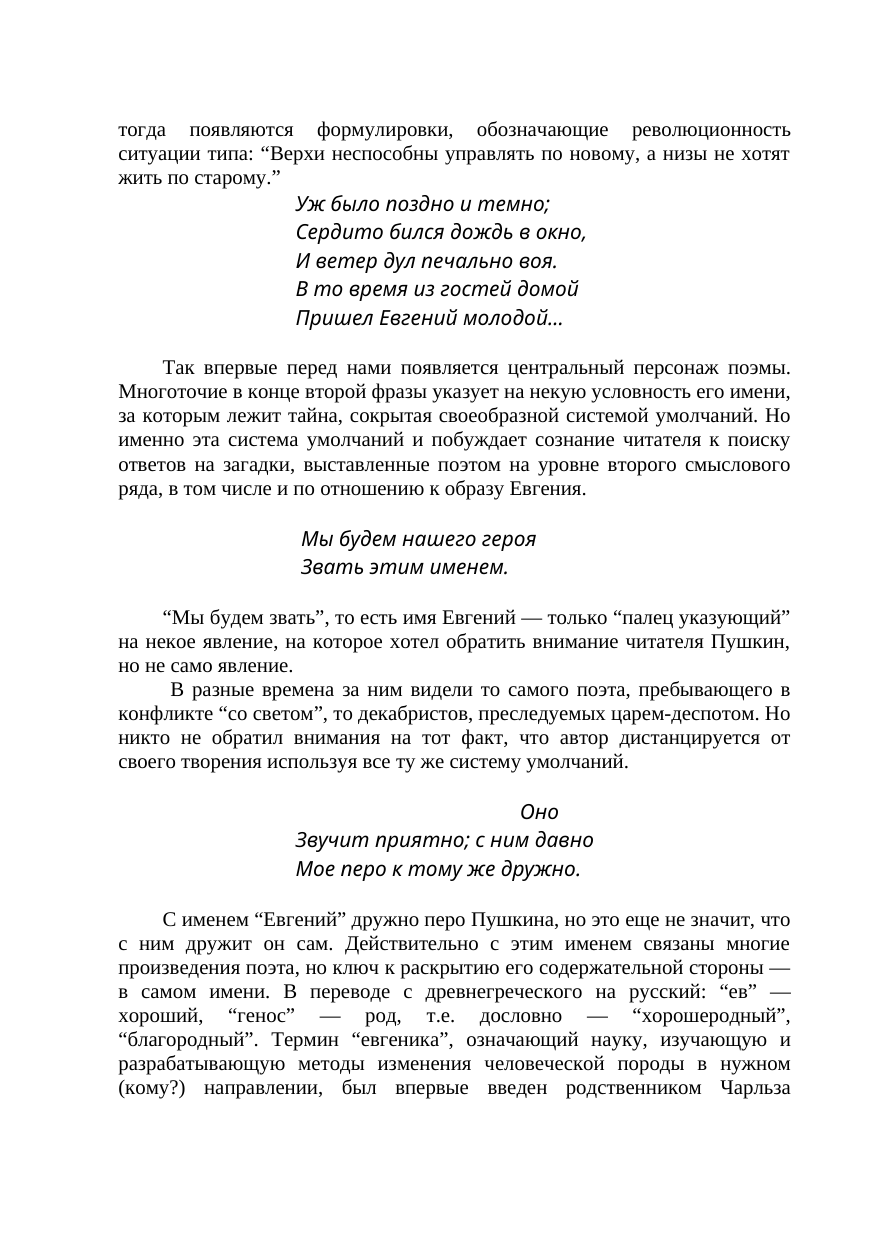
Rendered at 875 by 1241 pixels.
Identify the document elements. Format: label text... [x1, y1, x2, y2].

text В разные времена за ним видели то самого поэта, пребывающего в конфликте “со светом”, то декабристов, преследуемых царем-деспотом. Но никто не обратил внимания на тот факт, что автор дистанцируется от своего творения используя все ту же систему умолчаний. [118, 677, 791, 773]
text “Мы будем звать”, то есть имя Евгений — только “палец указующий” на некое явление, на которое хотел обратить внимание читателя Пушкин, но не само явление. [118, 604, 791, 677]
text Мы будем нашего героя [295, 524, 703, 552]
text В то время из гостей домой [295, 274, 703, 303]
text Сердито бился дождь в окно, [295, 217, 703, 246]
text Оно [295, 797, 561, 826]
text Уж было поздно и темно; [295, 189, 703, 217]
text Звать этим именем. [295, 552, 703, 581]
text Пришел Евгений молодой... [295, 303, 703, 331]
text Мое перо к тому же дружно. [295, 854, 703, 882]
text И ветер дул печально воя. [295, 246, 703, 274]
text Так впервые перед нами появляется центральный персонаж поэмы. Многоточие в конце второй фразы указует на некую условность его имени, за которым лежит тайна, сокрытая своеобразной системой умолчаний. Но именно эта система умолчаний и побуждает сознание читателя к поиску ответов на загадки, выставленные поэтом на уровне второго смыслового ряда, в том числе и по отношению к образу Евгения. [118, 355, 791, 499]
text Звучит приятно; с ним давно [295, 826, 703, 854]
